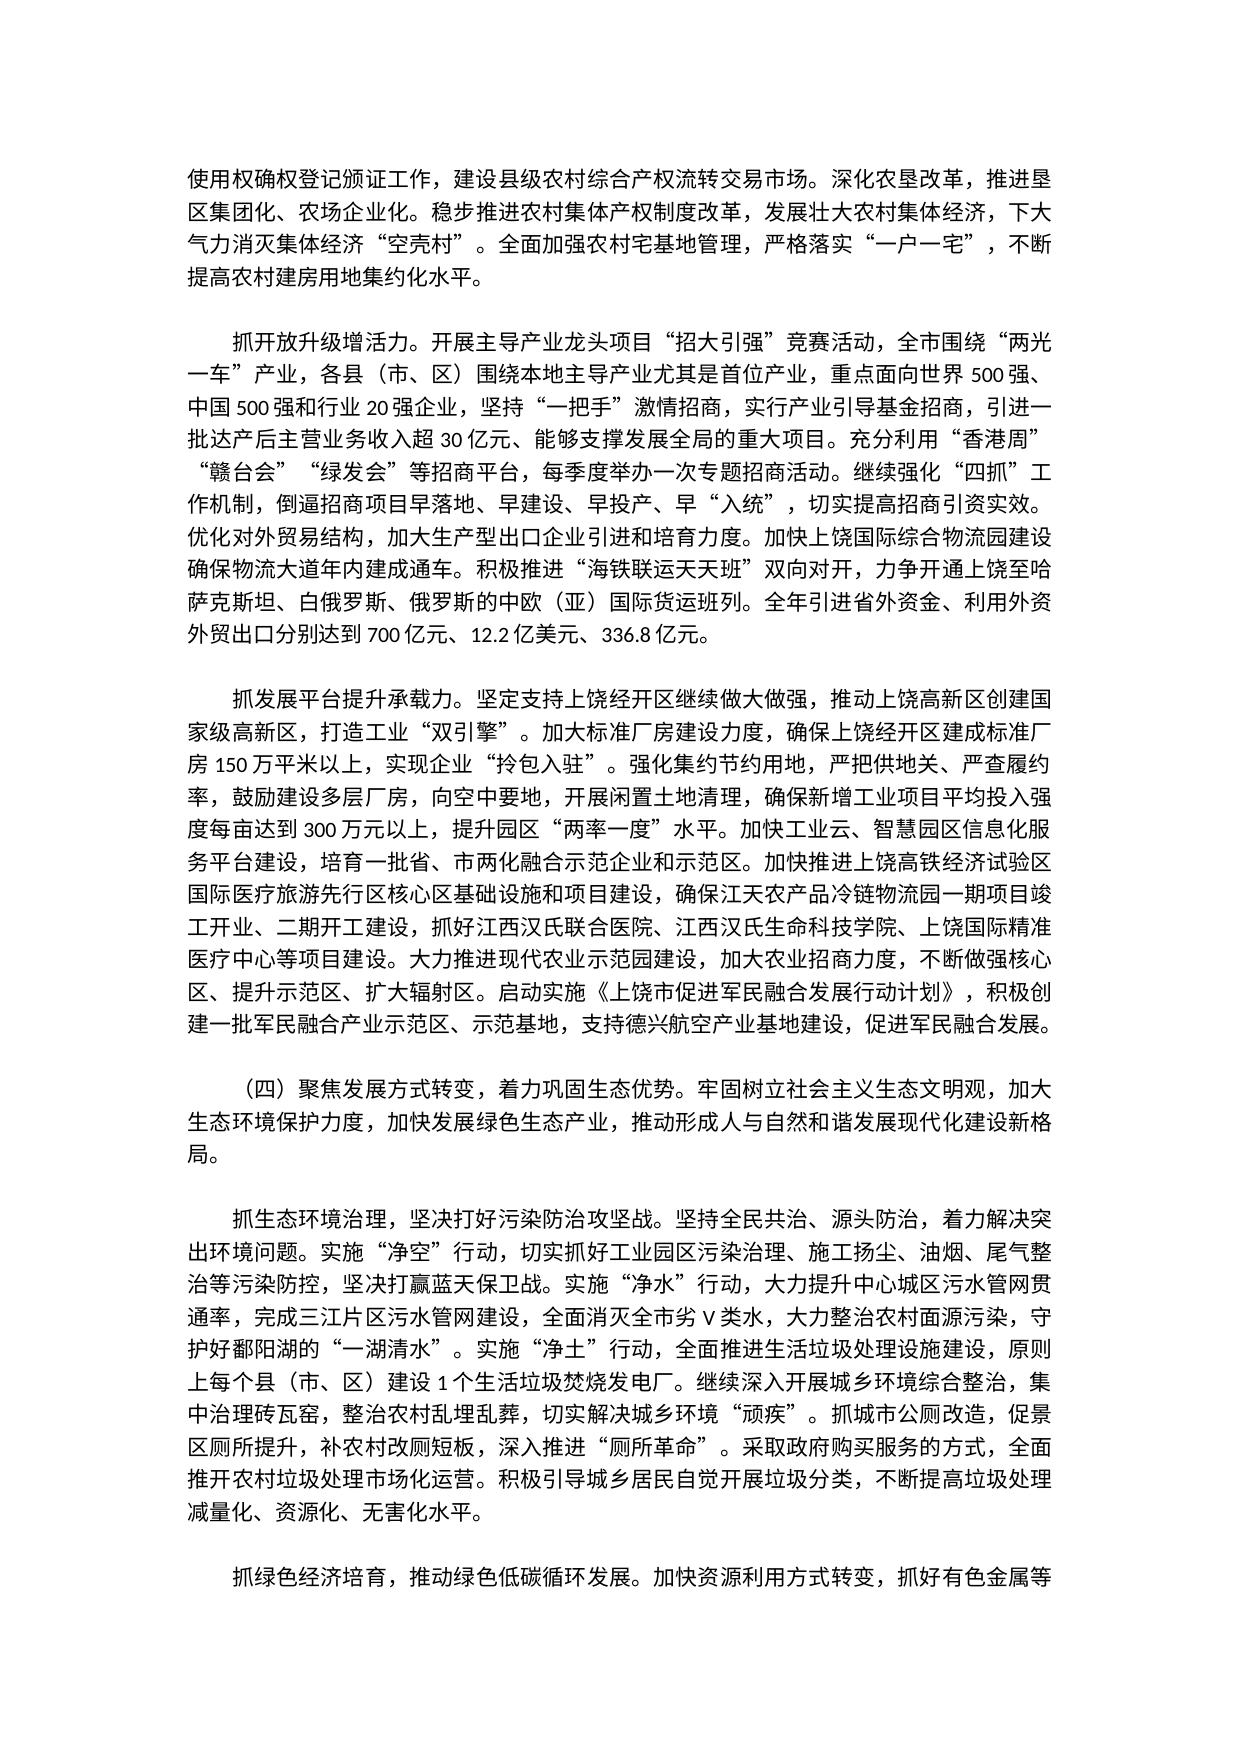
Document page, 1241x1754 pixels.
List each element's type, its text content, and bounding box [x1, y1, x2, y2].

text 抓生态环境治理，坚决打好污染防治攻坚战。坚持全民共治、源头防治，着力解决突出环境问题。实施“净空”行动，切实抓好工业园区污染治理、施工扬尘、油烟、尾气整治等污染防控，坚决打赢蓝天保卫战。实施“净水”行动，大力提升中心城区污水管网贯通率，完成三江片区污水管网建设，全面消灭全市劣V类水，大力整治农村面源污染，守护好鄱阳湖的“一湖清水”。实施“净土”行动，全面推进生活垃圾处理设施建设，原则上每个县（市、区）建设1个生活垃圾焚烧发电厂。继续深入开展城乡环境综合整治，集中治理砖瓦窑，整治农村乱埋乱葬，切实解决城乡环境“顽疾”。抓城市公厕改造，促景区厕所提升，补农村改厕短板，深入推进“厕所革命”。采取政府购买服务的方式，全面推开农村垃圾处理市场化运营。积极引导城乡居民自觉开展垃圾分类，不断提高垃圾处理减量化、资源化、无害化水平。 [187, 1202, 1053, 1527]
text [187, 162, 1053, 292]
text （四）聚焦发展方式转变，着力巩固生态优势。牢固树立社会主义生态文明观，加大生态环境保护力度，加快发展绿色生态产业，推动形成人与自然和谐发展现代化建设新格局。 [187, 1072, 1053, 1169]
text 抓发展平台提升承载力。坚定支持上饶经开区继续做大做强，推动上饶高新区创建国家级高新区，打造工业“双引擎”。加大标准厂房建设力度，确保上饶经开区建成标准厂房150万平米以上，实现企业“拎包入驻”。强化集约节约用地，严把供地关、严查履约率，鼓励建设多层厂房，向空中要地，开展闲置土地清理，确保新增工业项目平均投入强度每亩达到300万元以上，提升园区“两率一度”水平。加快工业云、智慧园区信息化服务平台建设，培育一批省、市两化融合示范企业和示范区。加快推进上饶高铁经济试验区、国际医疗旅游先行区核心区基础设施和项目建设，确保江天农产品冷链物流园一期项目竣工开业、二期开工建设，抓好江西汉氏联合医院、江西汉氏生命科技学院、上饶国际精准医疗中心等项目建设。大力推进现代农业示范园建设，加大农业招商力度，不断做强核心区、提升示范区、扩大辐射区。启动实施《上饶市促进军民融合发展行动计划》，积极创建一批军民融合产业示范区、示范基地，支持德兴航空产业基地建设，促进军民融合发展。 [187, 682, 1053, 1039]
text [187, 1559, 1053, 1592]
text 抓开放升级增活力。开展主导产业龙头项目“招大引强”竞赛活动，全市围绕“两光一车”产业，各县（市、区）围绕本地主导产业尤其是首位产业，重点面向世界500强、中国500强和行业20强企业，坚持“一把手”激情招商，实行产业引导基金招商，引进一批达产后主营业务收入超30亿元、能够支撑发展全局的重大项目。充分利用“香港周”“赣台会”“绿发会”等招商平台，每季度举办一次专题招商活动。继续强化“四抓”工作机制，倒逼招商项目早落地、早建设、早投产、早“入统”，切实提高招商引资实效。优化对外贸易结构，加大生产型出口企业引进和培育力度。加快上饶国际综合物流园建设，确保物流大道年内建成通车。积极推进“海铁联运天天班”双向对开，力争开通上饶至哈萨克斯坦、白俄罗斯、俄罗斯的中欧（亚）国际货运班列。全年引进省外资金、利用外资、外贸出口分别达到700亿元、12.2亿美元、336.8亿元。 [187, 324, 1053, 649]
